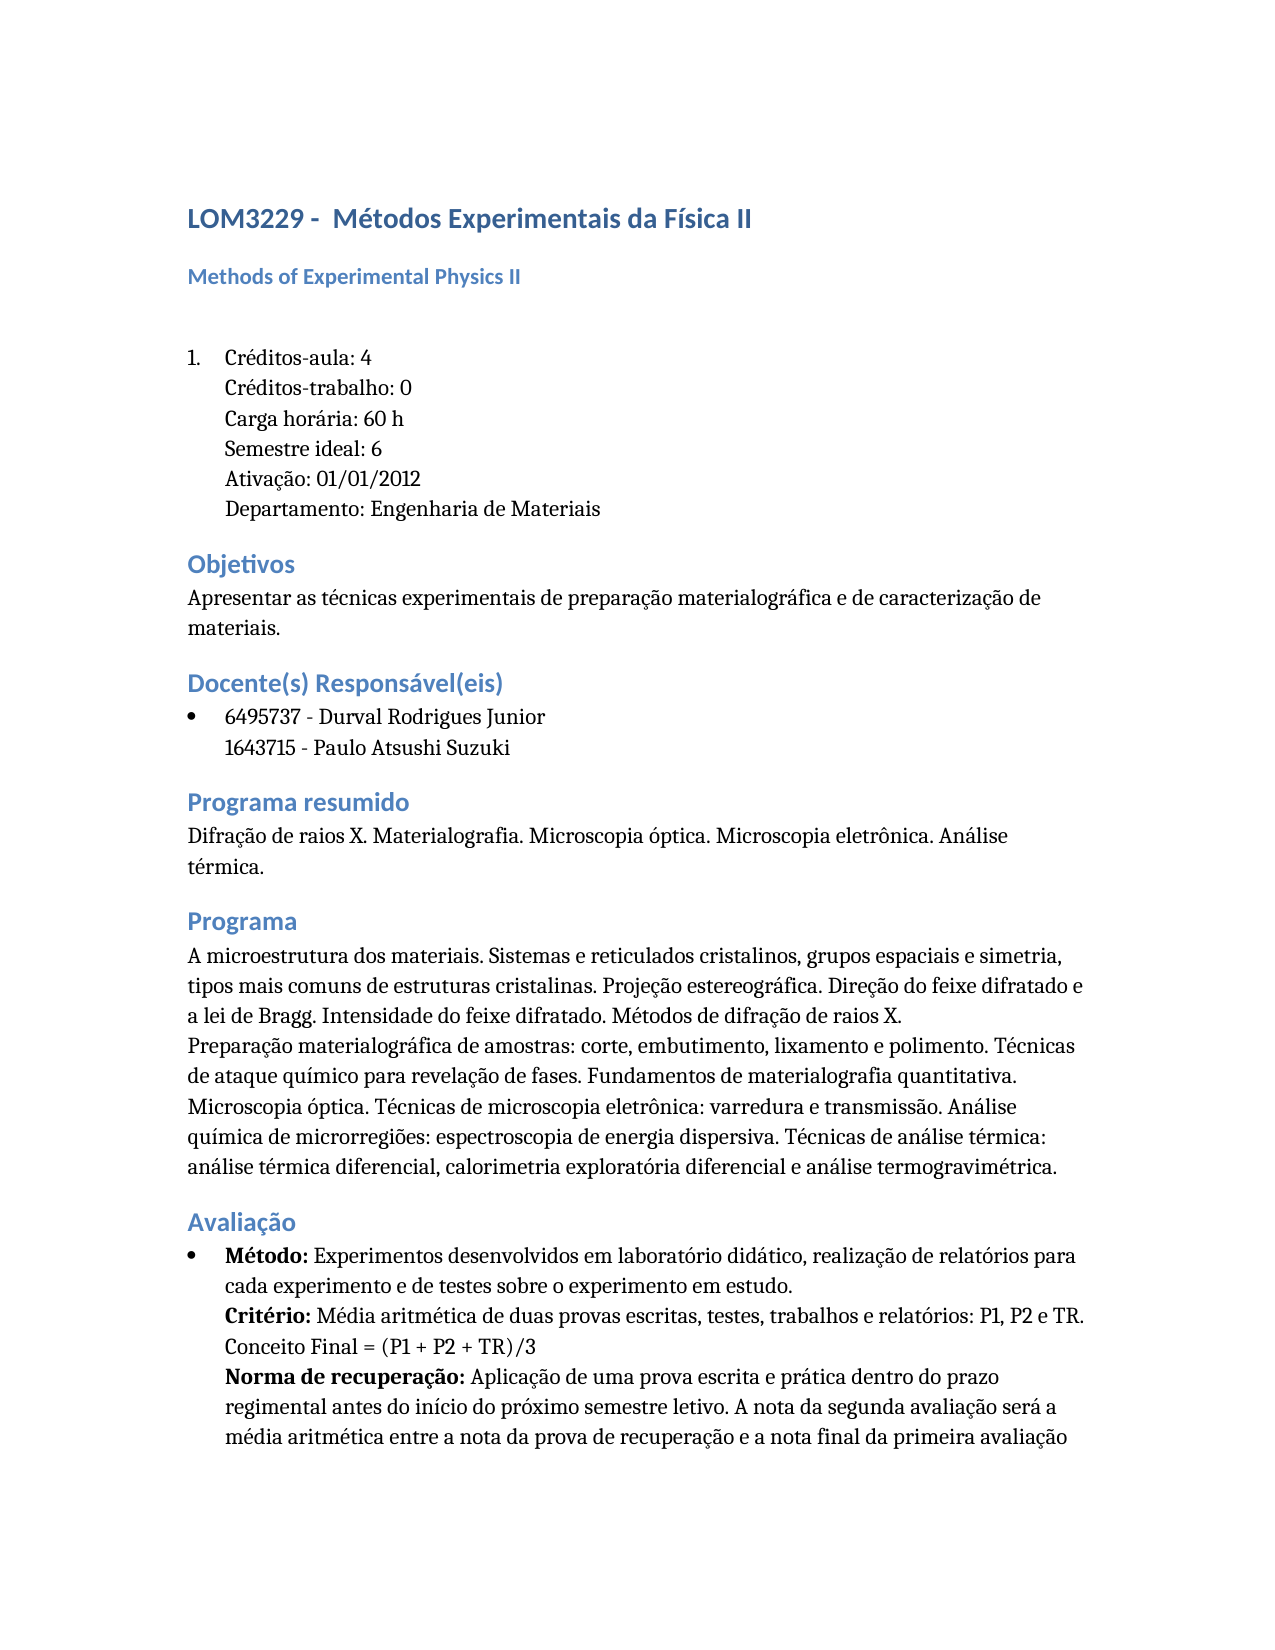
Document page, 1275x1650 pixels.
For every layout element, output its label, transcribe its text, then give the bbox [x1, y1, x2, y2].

subtitle Programa [187, 904, 1087, 938]
subtitle Avaliação [187, 1205, 1087, 1238]
list Método: Experimentos desenvolvidos em laboratório didático, realização de relatórios para cada experimento e de testes sobre o experimento em estudo. Critério: Média aritmética de duas provas escritas, testes, trabalhos e relatórios: P1, P2 e TR. Conceito Final = (P1 + P2 + TR)/3 Norma de recuperação: Aplicação de uma prova escrita e prática dentro do prazo regimental antes do início do próximo semestre letivo. A nota da segunda avaliação será a média aritmética entre a nota da prova de recuperação e a nota final da primeira avaliação [187, 1243, 1087, 1451]
subtitle Programa resumido [187, 785, 1087, 818]
text Difração de raios X. Materialografia. Microscopia óptica. Microscopia eletrônica. Análise térmica. [187, 823, 1087, 880]
subtitle Methods of Experimental Physics II [187, 262, 1087, 290]
list Créditos-aula: 4 Créditos-trabalho: 0 Carga horária: 60 h Semestre ideal: 6 Ativação: 01/01/2012 Departamento: Engenharia de Materiais [187, 345, 1087, 522]
text A microestrutura dos materiais. Sistemas e reticulados cristalinos, grupos espaciais e simetria, tipos mais comuns de estruturas cristalinas. Projeção estereográfica. Direção do feixe difratado e a lei de Bragg. Intensidade do feixe difratado. Métodos de difração de raios X. Preparação materialográfica de amostras: corte, embutimento, lixamento e polimento. Técnicas de ataque químico para revelação de fases. Fundamentos de materialografia quantitativa. Microscopia óptica. Técnicas de microscopia eletrônica: varredura e transmissão. Análise química de microrregiões: espectroscopia de energia dispersiva. Técnicas de análise térmica: análise térmica diferencial, calorimetria exploratória diferencial e análise termogravimétrica. [187, 942, 1087, 1180]
subtitle LOM3229 - Métodos Experimentais da Física II [187, 200, 1087, 236]
text Apresentar as técnicas experimentais de preparação materialográfica e de caracterização de materiais. [187, 585, 1087, 642]
list 6495737 - Durval Rodrigues Junior 1643715 - Paulo Atsushi Suzuki [187, 704, 1087, 761]
subtitle Docente(s) Responsável(eis) [187, 666, 1087, 699]
subtitle Objetivos [187, 547, 1087, 580]
